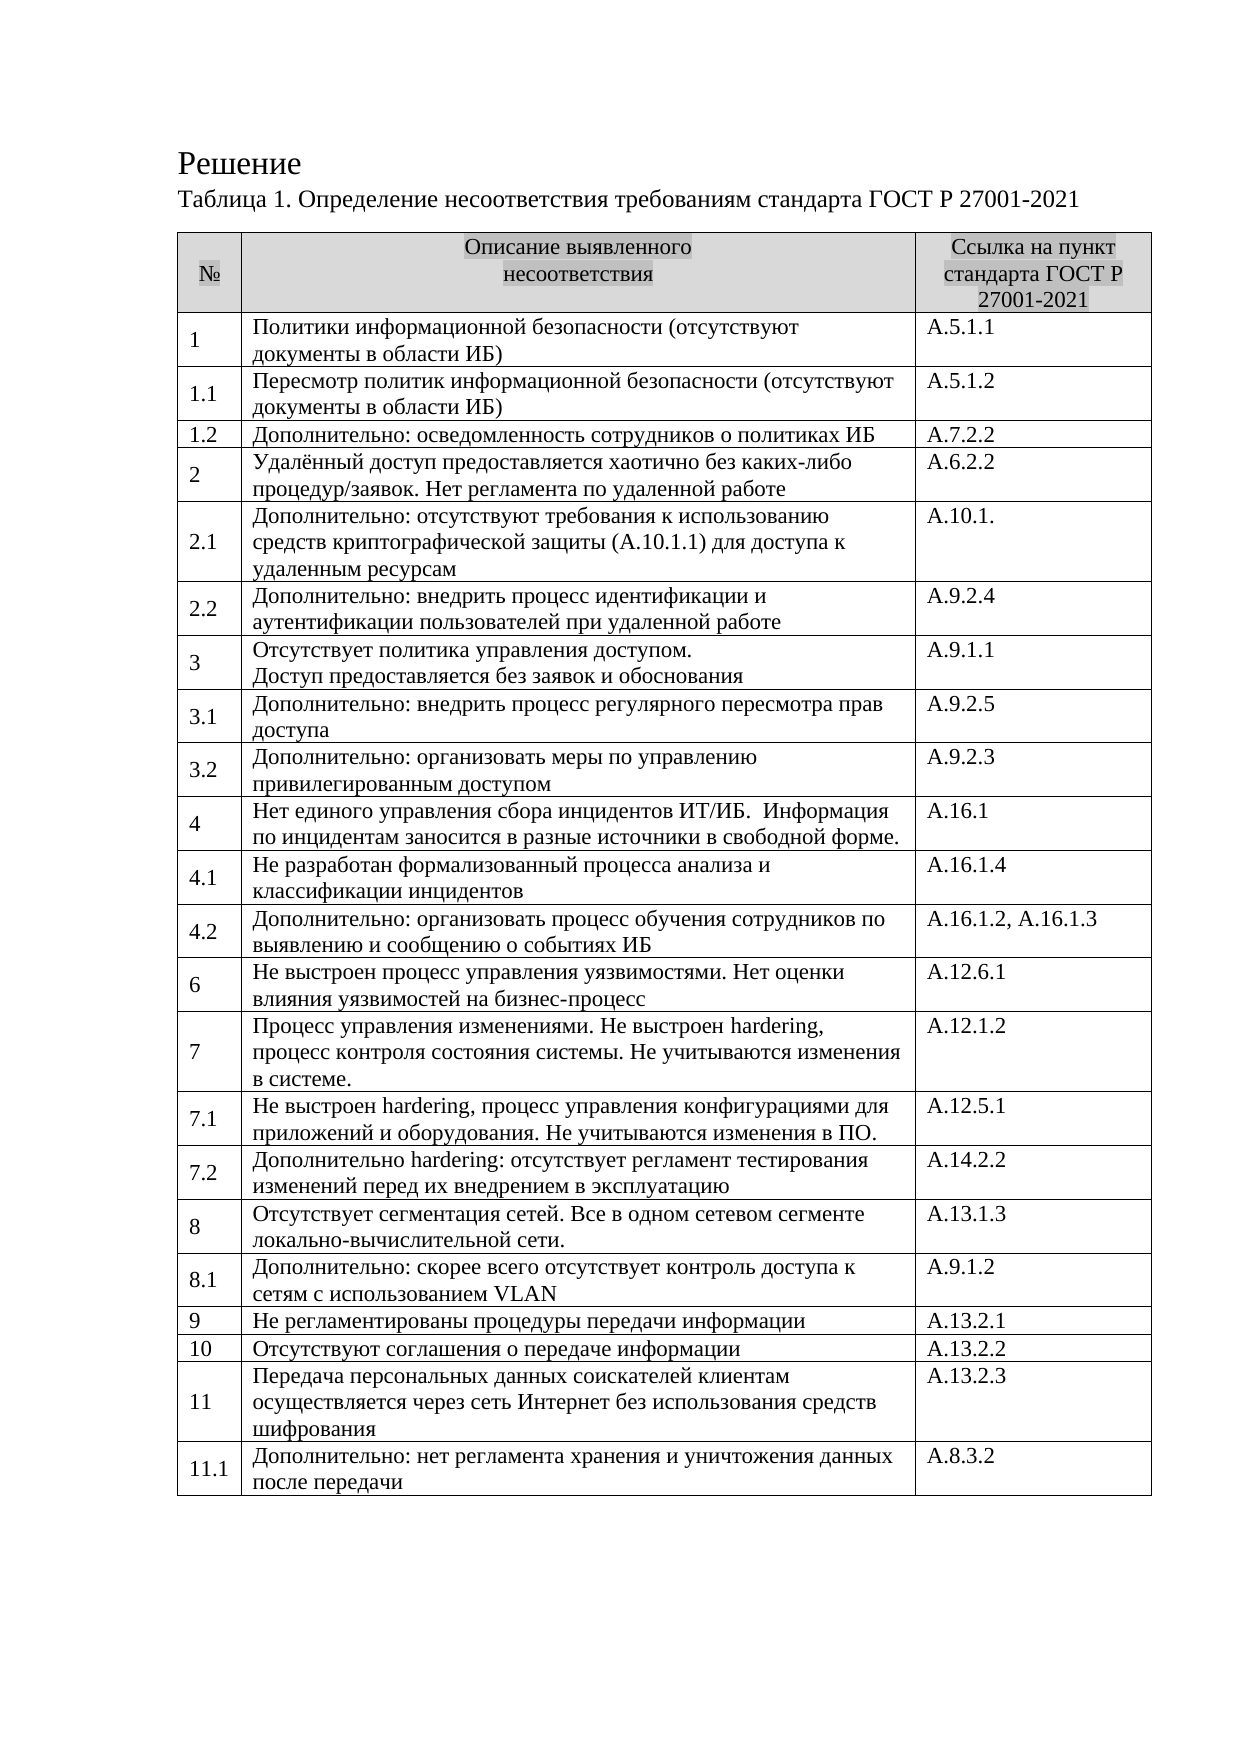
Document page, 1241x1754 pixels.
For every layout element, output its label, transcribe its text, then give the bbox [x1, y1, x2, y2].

table_cell A.16.1.4 [916, 851, 1151, 903]
table_cell A.13.2.1 [916, 1307, 1151, 1333]
table_cell Дополнительно: нет регламента хранения и уничтожения данных после передачи [242, 1442, 915, 1495]
table_cell Дополнительно: организовать меры по управлению привилегированным доступом [242, 743, 915, 796]
table_header Описание выявленного несоответствия [242, 233, 915, 312]
table_cell А.13.1.3 [916, 1200, 1151, 1252]
table_cell 1.2 [178, 421, 241, 447]
table_cell 4.2 [178, 905, 241, 957]
table_cell A.13.2.3 [916, 1362, 1151, 1441]
table_cell 7 [178, 1012, 241, 1091]
table_cell 7.2 [178, 1146, 241, 1199]
table_cell Дополнительно: внедрить процесс регулярного пересмотра прав доступа [242, 690, 915, 742]
table_cell 1 [178, 313, 241, 366]
table_cell 2 [178, 448, 241, 501]
table_cell Не выстроен hardering, процесс управления конфигурациями для приложений и оборудования. Не учитываются изменения в ПО. [242, 1092, 915, 1145]
table_cell 2.2 [178, 582, 241, 635]
table_cell 1.1 [178, 367, 241, 420]
table_cell A.12.5.1 [916, 1092, 1151, 1145]
table_cell A.14.2.2 [916, 1146, 1151, 1199]
table_cell Процесс управления изменениями. Не выстроен hardering, процесс контроля состояния системы. Не учитываются изменения в системе. [242, 1012, 915, 1091]
table_header № [178, 233, 241, 312]
table_cell Отсутствует сегментация сетей. Все в одном сетевом сегменте локально-вычислительной сети. [242, 1200, 915, 1252]
table_cell A.12.1.2 [916, 1012, 1151, 1091]
table_cell Дополнительно: внедрить процесс идентификации и аутентификации пользователей при удаленной работе [242, 582, 915, 635]
table_cell 9 [178, 1307, 241, 1333]
table_cell Дополнительно hardering: отсутствует регламент тестирования изменений перед их внедрением в эксплуатацию [242, 1146, 915, 1199]
table_cell 8.1 [178, 1254, 241, 1306]
table_cell 7.1 [178, 1092, 241, 1145]
table_cell 4 [178, 797, 241, 850]
table_cell A.8.3.2 [916, 1442, 1151, 1495]
subtitle Решение [177, 143, 1152, 181]
table_cell Дополнительно: осведомленность сотрудников о политиках ИБ [242, 421, 915, 447]
table_cell A.9.1.2 [916, 1254, 1151, 1306]
table_cell A.5.1.1 [916, 313, 1151, 366]
table_cell 6 [178, 958, 241, 1011]
table_cell 3.2 [178, 743, 241, 796]
table_cell 4.1 [178, 851, 241, 903]
table_cell 11.1 [178, 1442, 241, 1495]
table_cell Не регламентированы процедуры передачи информации [242, 1307, 915, 1333]
table_cell Нет единого управления сбора инцидентов ИТ/ИБ. Информация по инцидентам заносится в разные источники в свободной форме. [242, 797, 915, 850]
table_cell 2.1 [178, 502, 241, 581]
table_cell Передача персональных данных соискателей клиентам осуществляется через сеть Интернет без использования средств шифрования [242, 1362, 915, 1441]
table_cell A.12.6.1 [916, 958, 1151, 1011]
table_cell A.10.1. [916, 502, 1151, 581]
table_cell Не выстроен процесс управления уязвимостями. Нет оценки влияния уязвимостей на бизнес-процесс [242, 958, 915, 1011]
table_cell Дополнительно: отсутствуют требования к использованию средств криптографической защиты (A.10.1.1) для доступа к удаленным ресурсам [242, 502, 915, 581]
table_cell A.9.2.3 [916, 743, 1151, 796]
table_cell Не разработан формализованный процесса анализа и классификации инцидентов [242, 851, 915, 903]
table_cell 3.1 [178, 690, 241, 742]
table_header Ссылка на пункт стандарта ГОСТ Р 27001-2021 [916, 233, 1151, 312]
table_cell Пересмотр политик информационной безопасности (отсутствуют документы в области ИБ) [242, 367, 915, 420]
table_cell 8 [178, 1200, 241, 1252]
table_cell 3 [178, 636, 241, 688]
table_cell A.5.1.2 [916, 367, 1151, 420]
table_cell A.6.2.2 [916, 448, 1151, 501]
table_cell A.9.2.5 [916, 690, 1151, 742]
table_cell 10 [178, 1335, 241, 1361]
table_cell Отсутствуют соглашения о передаче информации [242, 1335, 915, 1361]
table_cell A.13.2.2 [916, 1335, 1151, 1361]
table_cell Отсутствует политика управления доступом. Доступ предоставляется без заявок и обоснования [242, 636, 915, 688]
table_cell Политики информационной безопасности (отсутствуют документы в области ИБ) [242, 313, 915, 366]
table_cell Дополнительно: организовать процесс обучения сотрудников по выявлению и сообщению о событиях ИБ [242, 905, 915, 957]
table_cell A.9.1.1 [916, 636, 1151, 688]
table_cell A.16.1.2, A.16.1.3 [916, 905, 1151, 957]
text Таблица 1. Определение несоответствия требованиям стандарта ГОСТ Р 27001-2021 [177, 184, 1152, 213]
table_cell A.16.1 [916, 797, 1151, 850]
table_cell Дополнительно: скорее всего отсутствует контроль доступа к сетям с использованием VLAN [242, 1254, 915, 1306]
table_cell 11 [178, 1362, 241, 1441]
table_cell A.9.2.4 [916, 582, 1151, 635]
table_cell Удалённый доступ предоставляется хаотично без каких-либо процедур/заявок. Нет регламента по удаленной работе [242, 448, 915, 501]
table_cell A.7.2.2 [916, 421, 1151, 447]
